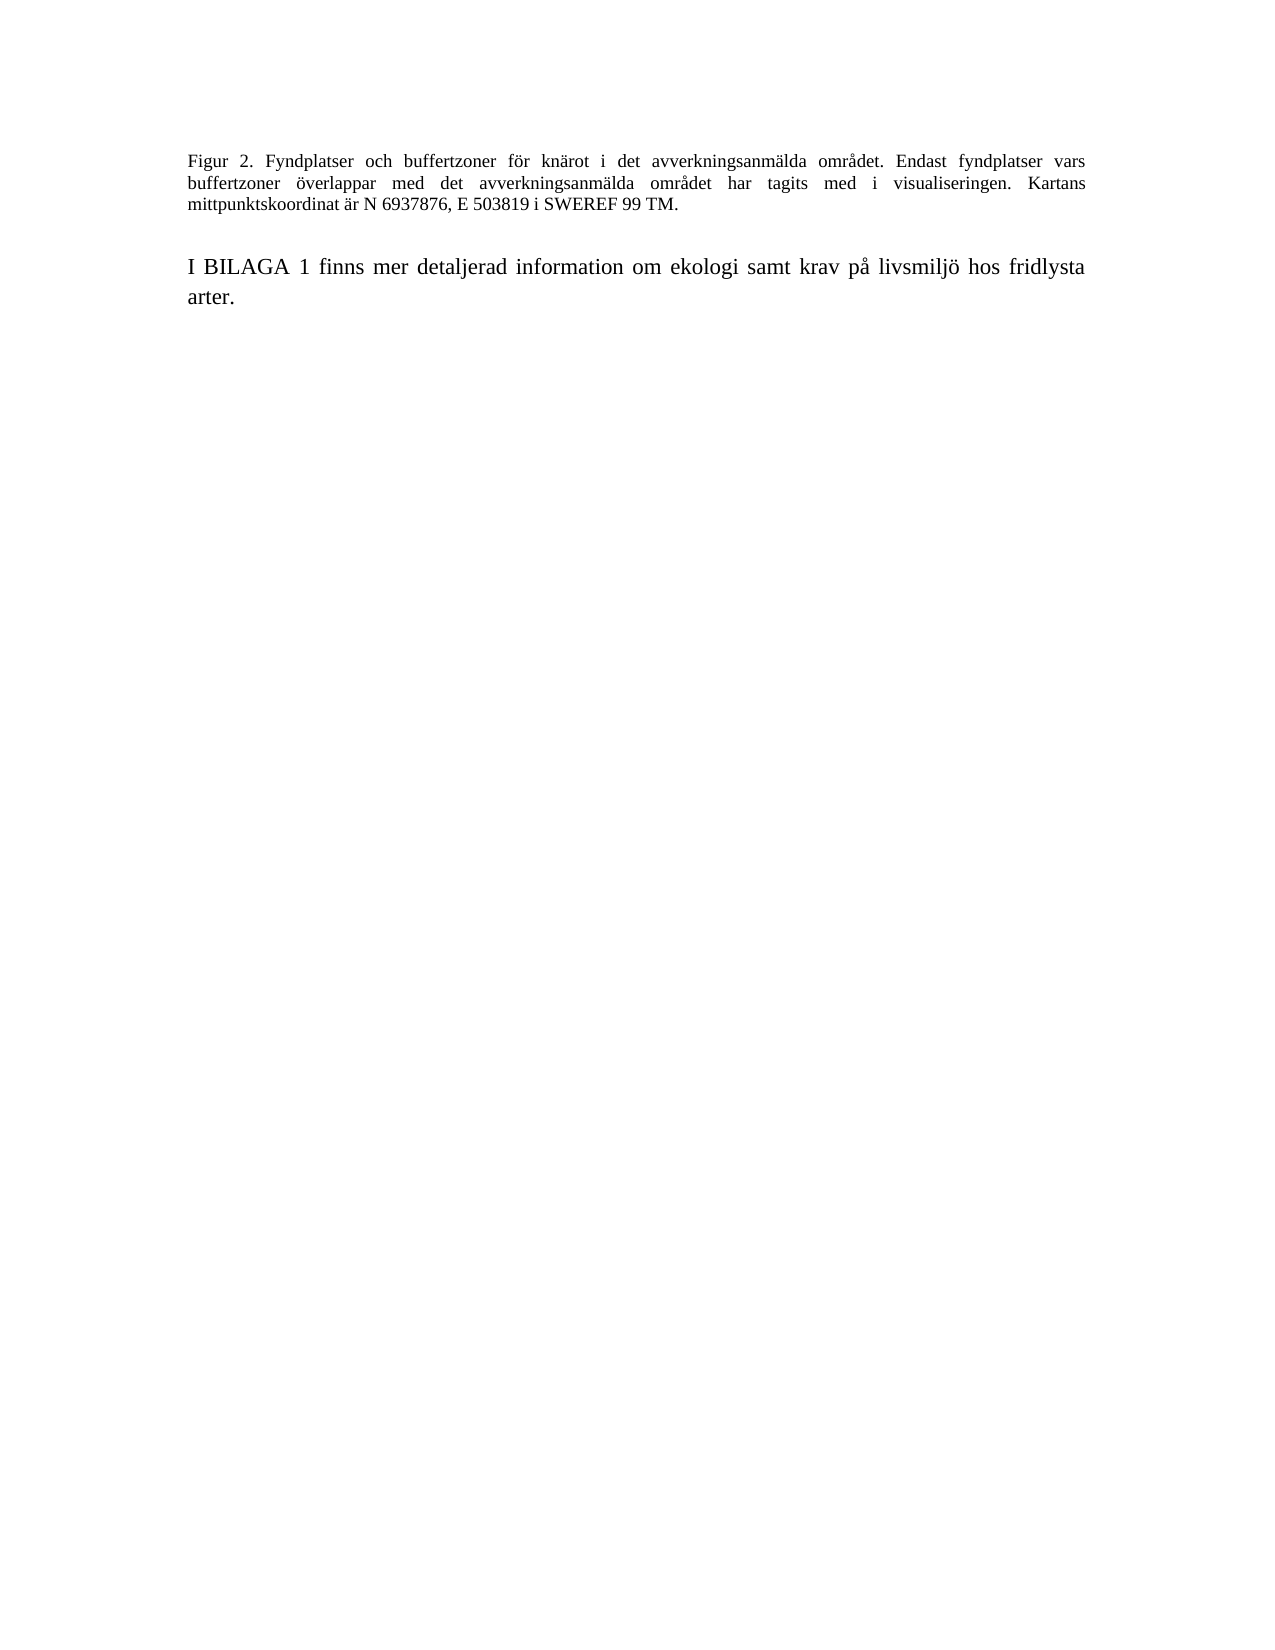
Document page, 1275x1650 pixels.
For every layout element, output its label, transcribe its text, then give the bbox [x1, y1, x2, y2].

text I BILAGA 1 finns mer detaljerad information om ekologi samt krav på livsmiljö hos fridlysta arter. [187, 253, 1087, 309]
text Figur 2. Fyndplatser och buffertzoner för knärot i det avverkningsanmälda området. Endast fyndplatser vars buffertzoner överlappar med det avverkningsanmälda området har tagits med i visualiseringen. Kartans mittpunktskoordinat är N 6937876, E 503819 i SWEREF 99 TM. [187, 150, 1087, 215]
